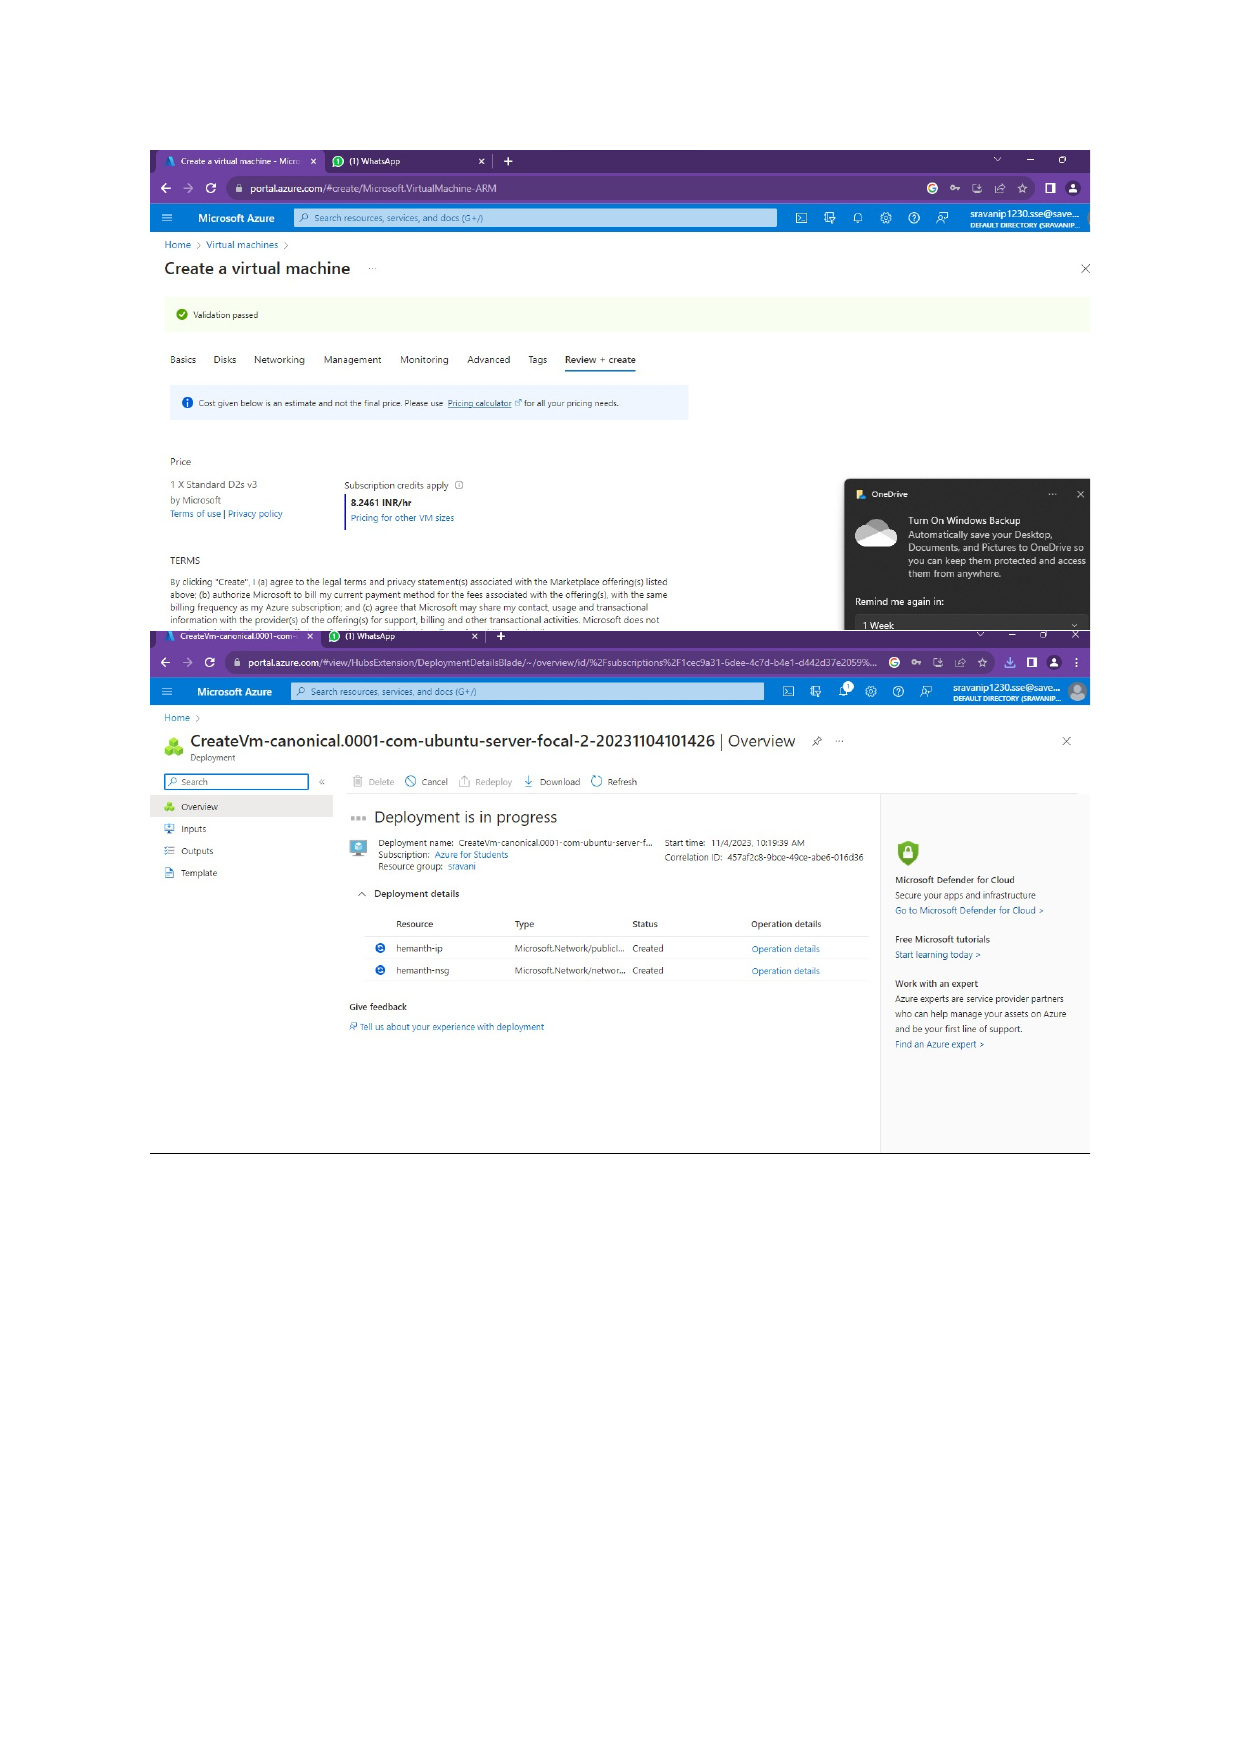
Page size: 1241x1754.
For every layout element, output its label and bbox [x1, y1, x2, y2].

picture [150, 631, 1091, 1154]
picture [150, 150, 1091, 630]
